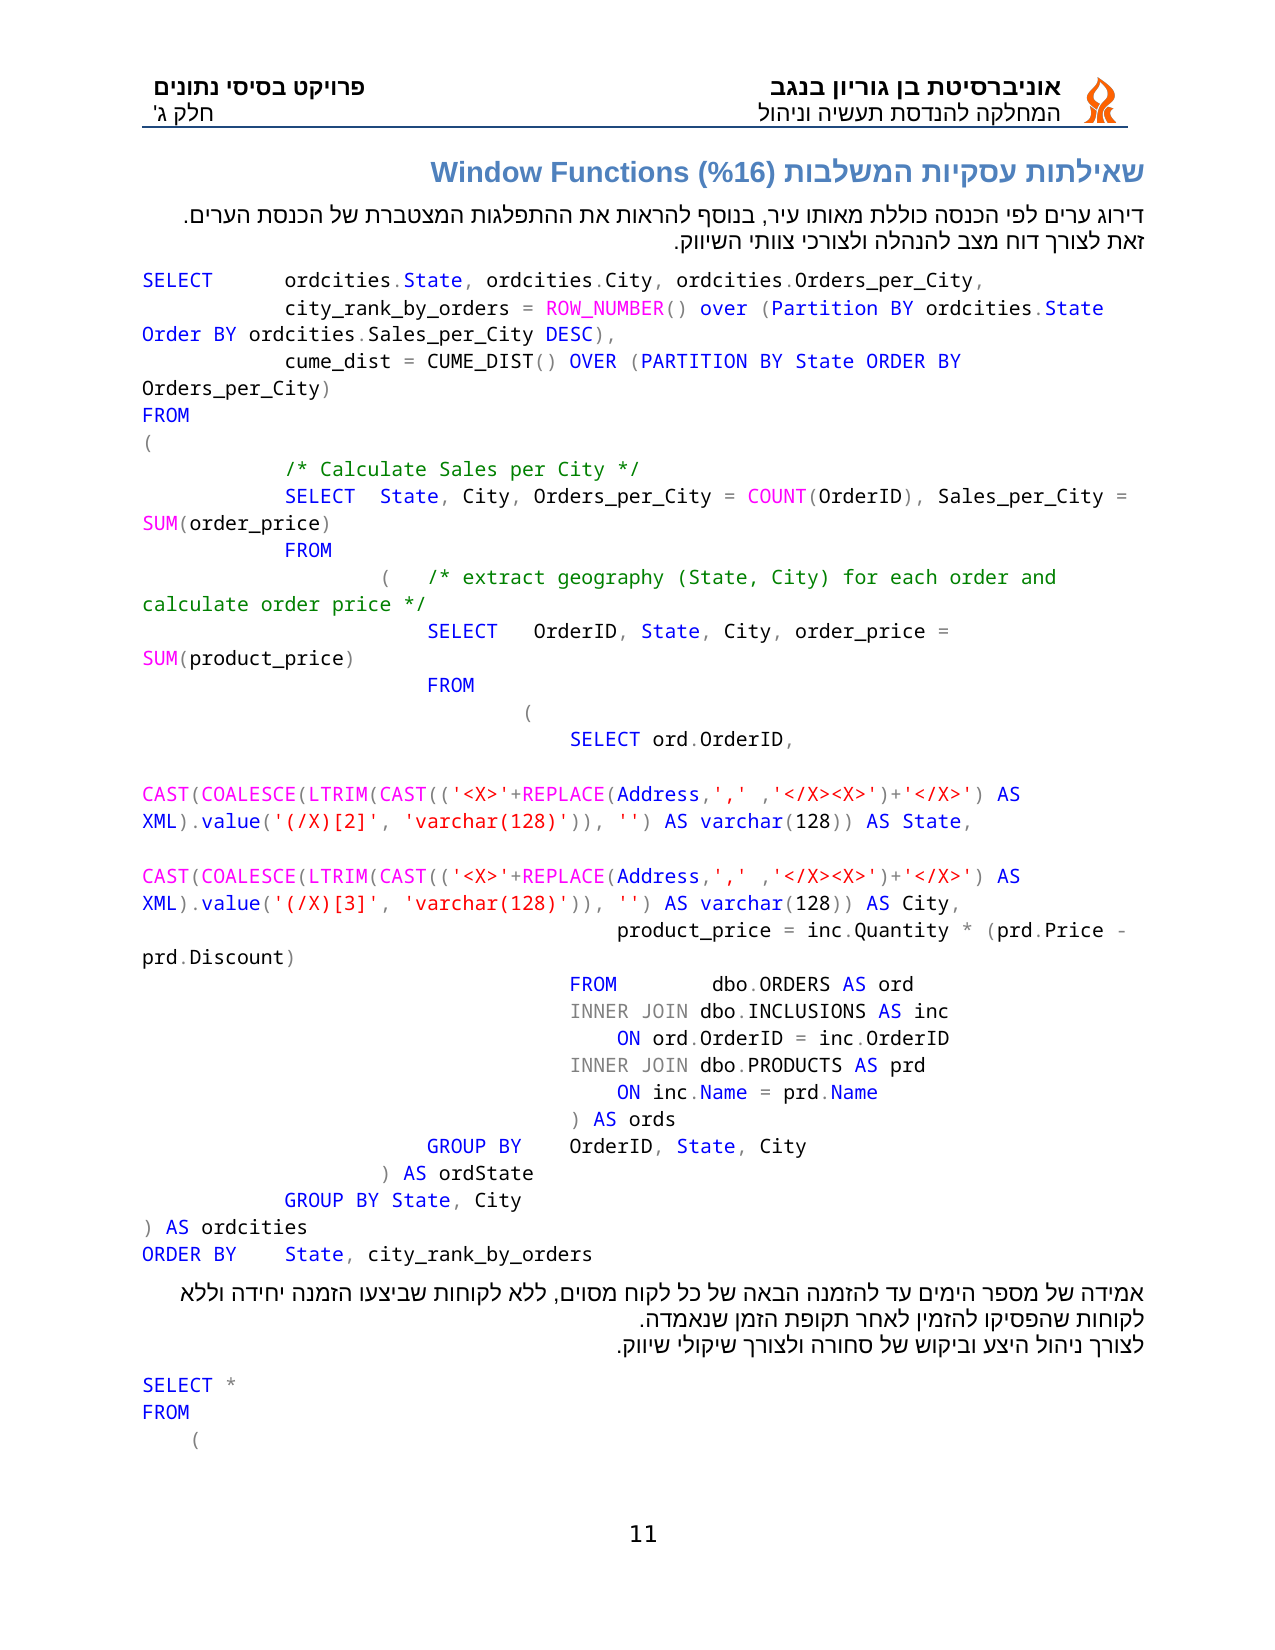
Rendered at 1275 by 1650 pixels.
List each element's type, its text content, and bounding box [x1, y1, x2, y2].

text SELECT OrderID, State, City, order_price = SUM(product_price) [142, 617, 1145, 671]
text דירוג ערים לפי הכנסה כוללת מאותו עיר, בנוסף להראות את ההתפלגות המצטברת של הכנסת הערים. זאת לצורך דוח מצב להנהלה ולצורכי צוותי השיווק. [142, 202, 1145, 254]
picture [1083, 77, 1117, 123]
text FROM dbo.ORDERS AS ord [142, 970, 1145, 997]
subtitle שאילתות עסקיות המשלבות Window Functions (%16) [142, 156, 1145, 189]
text CAST(COALESCE(LTRIM(CAST(('<X>'+REPLACE(Address,',' ,'</X><X>')+'</X>') AS XML).value('(/X)[3]', 'varchar(128)')), '') AS varchar(128)) AS City, [142, 834, 1145, 916]
text ( /* extract geography (State, City) for each order and calculate order price */ [142, 563, 1145, 617]
text ( [142, 1425, 1145, 1452]
text FROM [142, 671, 1145, 698]
text SELECT ord.OrderID, [142, 725, 1145, 752]
text GROUP BY OrderID, State, City [142, 1132, 1145, 1159]
text /* Calculate Sales per City */ [142, 456, 1145, 483]
text אמידה של מספר הימים עד להזמנה הבאה של כל לקוח מסוים, ללא לקוחות שביצעו הזמנה יחידה וללא לקוחות שהפסיקו להזמין לאחר תקופת הזמן שנאמדה. לצורך ניהול היצע וביקוש של סחורה ולצורך שיקולי שיווק. [142, 1279, 1145, 1359]
text SELECT State, City, Orders_per_City = COUNT(OrderID), Sales_per_City = SUM(order_price) [142, 483, 1145, 537]
text FROM [142, 402, 1145, 429]
text INNER JOIN dbo.INCLUSIONS AS inc [142, 997, 1145, 1024]
text ORDER BY State, city_rank_by_orders [142, 1240, 1145, 1267]
text GROUP BY State, City [142, 1186, 1145, 1213]
text cume_dist = CUME_DIST() OVER (PARTITION BY State ORDER BY Orders_per_City) [142, 348, 1145, 402]
text city_rank_by_orders = ROW_NUMBER() over (Partition BY ordcities.State Order BY ordcities.Sales_per_City DESC), [142, 294, 1145, 348]
text FROM [142, 537, 1145, 563]
text FROM [142, 1398, 1145, 1425]
text ) AS ordState [142, 1159, 1145, 1186]
text SELECT * [142, 1371, 1145, 1398]
text product_price = inc.Quantity * (prd.Price - prd.Discount) [142, 916, 1145, 970]
text ( [142, 429, 1145, 456]
text INNER JOIN dbo.PRODUCTS AS prd [142, 1051, 1145, 1078]
text CAST(COALESCE(LTRIM(CAST(('<X>'+REPLACE(Address,',' ,'</X><X>')+'</X>') AS XML).value('(/X)[2]', 'varchar(128)')), '') AS varchar(128)) AS State, [142, 752, 1145, 834]
text SELECT ordcities.State, ordcities.City, ordcities.Orders_per_City, [142, 267, 1145, 294]
text ON inc.Name = prd.Name [142, 1078, 1145, 1105]
text ON ord.OrderID = inc.OrderID [142, 1024, 1145, 1051]
text ( [142, 698, 1145, 725]
text ) AS ordcities [142, 1213, 1145, 1240]
text ) AS ords [142, 1105, 1145, 1132]
